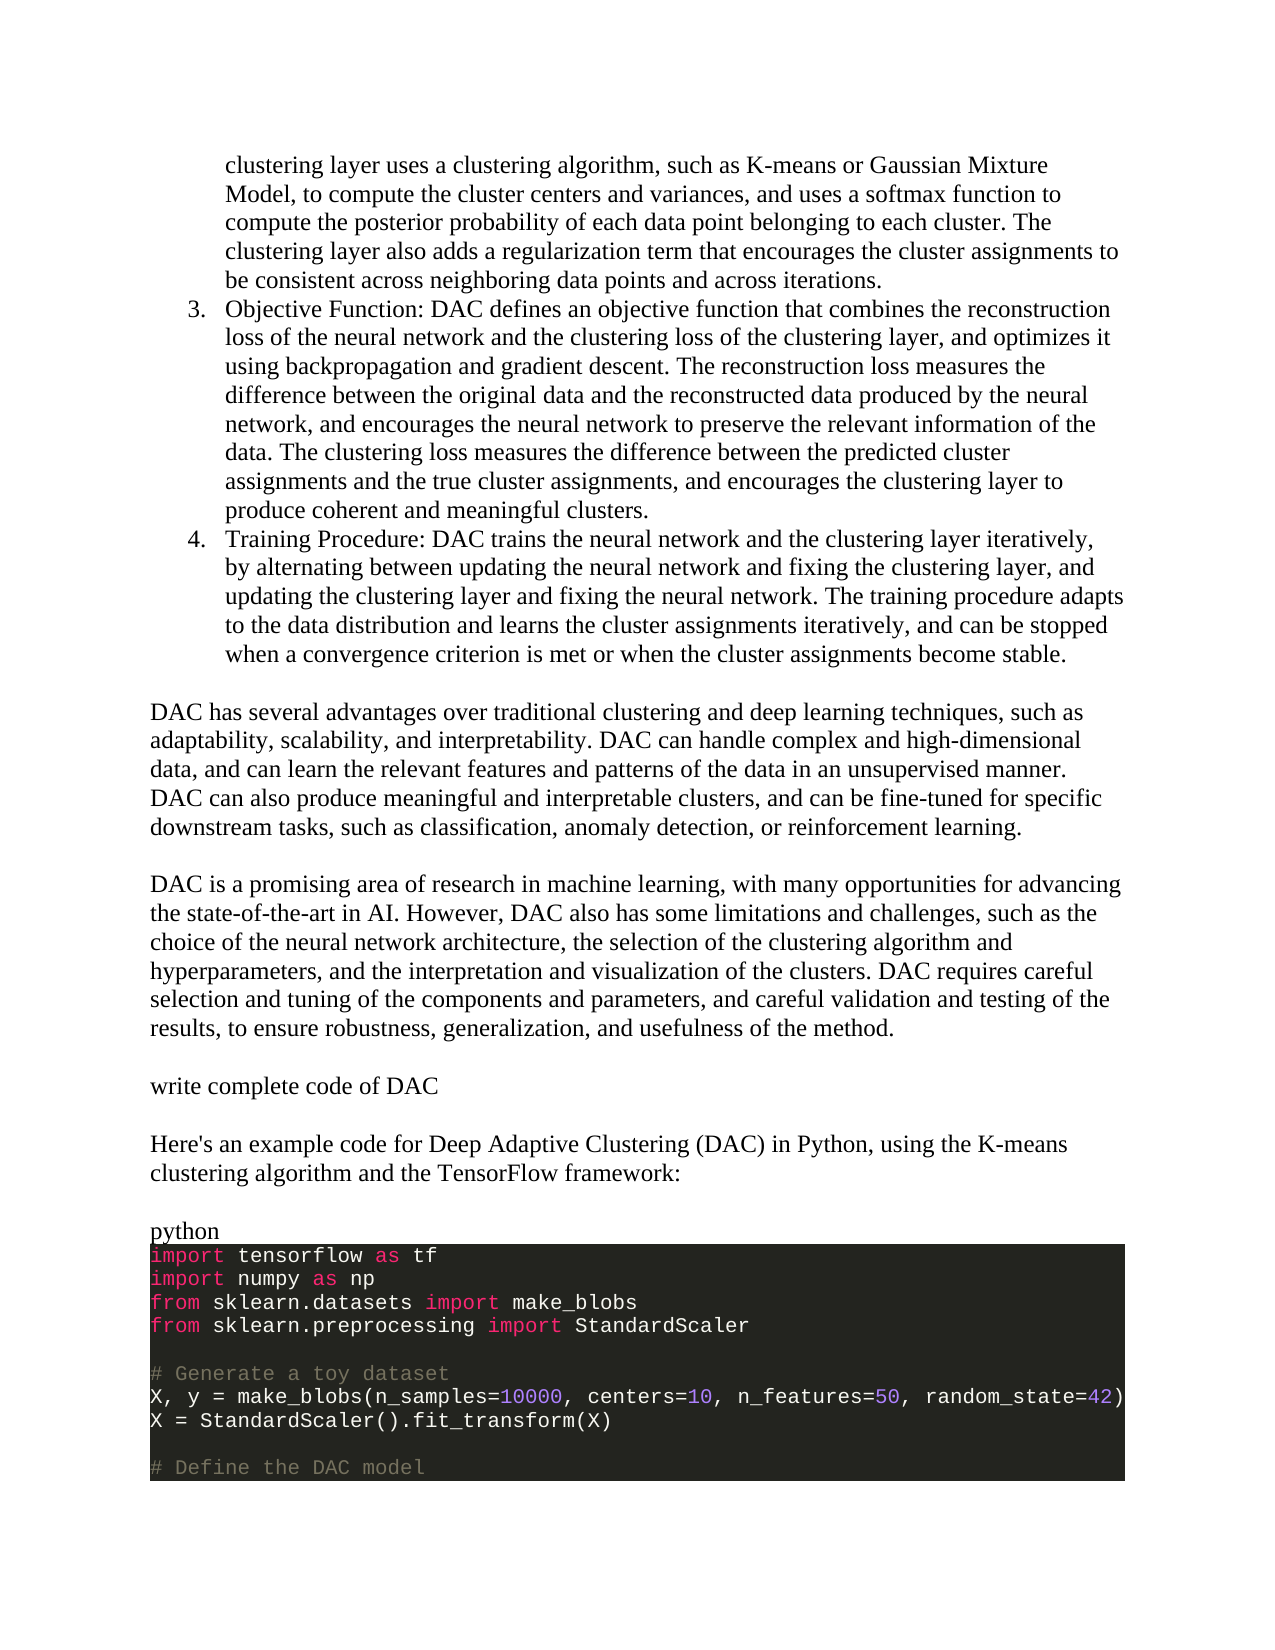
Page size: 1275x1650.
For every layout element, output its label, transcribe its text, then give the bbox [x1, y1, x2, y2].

text Here's an example code for Deep Adaptive Clustering (DAC) in Python, using the K-means clustering algorithm and the TensorFlow framework: [150, 1129, 1125, 1187]
text from sklearn.preprocessing import StandardScaler [150, 1316, 1125, 1339]
text X, y = make_blobs(n_samples=10000, centers=10, n_features=50, random_state=42) [150, 1386, 1125, 1410]
text DAC has several advantages over traditional clustering and deep learning techniques, such as adaptability, scalability, and interpretability. DAC can handle complex and high-dimensional data, and can learn the relevant features and patterns of the data in an unsupervised manner. DAC can also produce meaningful and interpretable clusters, and can be fine-tuned for specific downstream tasks, such as classification, anomaly detection, or reinforcement learning. [150, 697, 1125, 840]
text write complete code of DAC [150, 1071, 1125, 1100]
text DAC is a promising area of research in machine learning, with many opportunities for advancing the state-of-the-art in AI. However, DAC also has some limitations and challenges, such as the choice of the neural network architecture, the selection of the clustering algorithm and hyperparameters, and the interpretation and visualization of the clusters. DAC requires careful selection and tuning of the components and parameters, and careful validation and testing of the results, to ensure robustness, generalization, and usefulness of the method. [150, 869, 1125, 1042]
list Training Procedure: DAC trains the neural network and the clustering layer iteratively, by alternating between updating the neural network and fixing the clustering layer, and updating the clustering layer and fixing the neural network. The training procedure adapts to the data distribution and learns the cluster assignments iteratively, and can be stopped when a convergence criterion is met or when the cluster assignments become stable. [187, 524, 1125, 667]
text # Define the DAC model [150, 1457, 1125, 1481]
list Objective Function: DAC defines an objective function that combines the reconstruction loss of the neural network and the clustering loss of the clustering layer, and optimizes it using backpropagation and gradient descent. The reconstruction loss measures the difference between the original data and the reconstructed data produced by the neural network, and encourages the neural network to preserve the relevant information of the data. The clustering loss measures the difference between the predicted cluster assignments and the true cluster assignments, and encourages the clustering layer to produce coherent and meaningful clusters. [187, 294, 1125, 524]
text # Generate a toy dataset [150, 1363, 1125, 1386]
text import numpy as np [150, 1268, 1125, 1292]
text from sklearn.datasets import make_blobs [150, 1292, 1125, 1316]
text python [150, 1216, 1125, 1244]
text X = StandardScaler().fit_transform(X) [150, 1410, 1125, 1434]
text import tensorflow as tf [150, 1244, 1125, 1268]
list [187, 150, 1125, 294]
